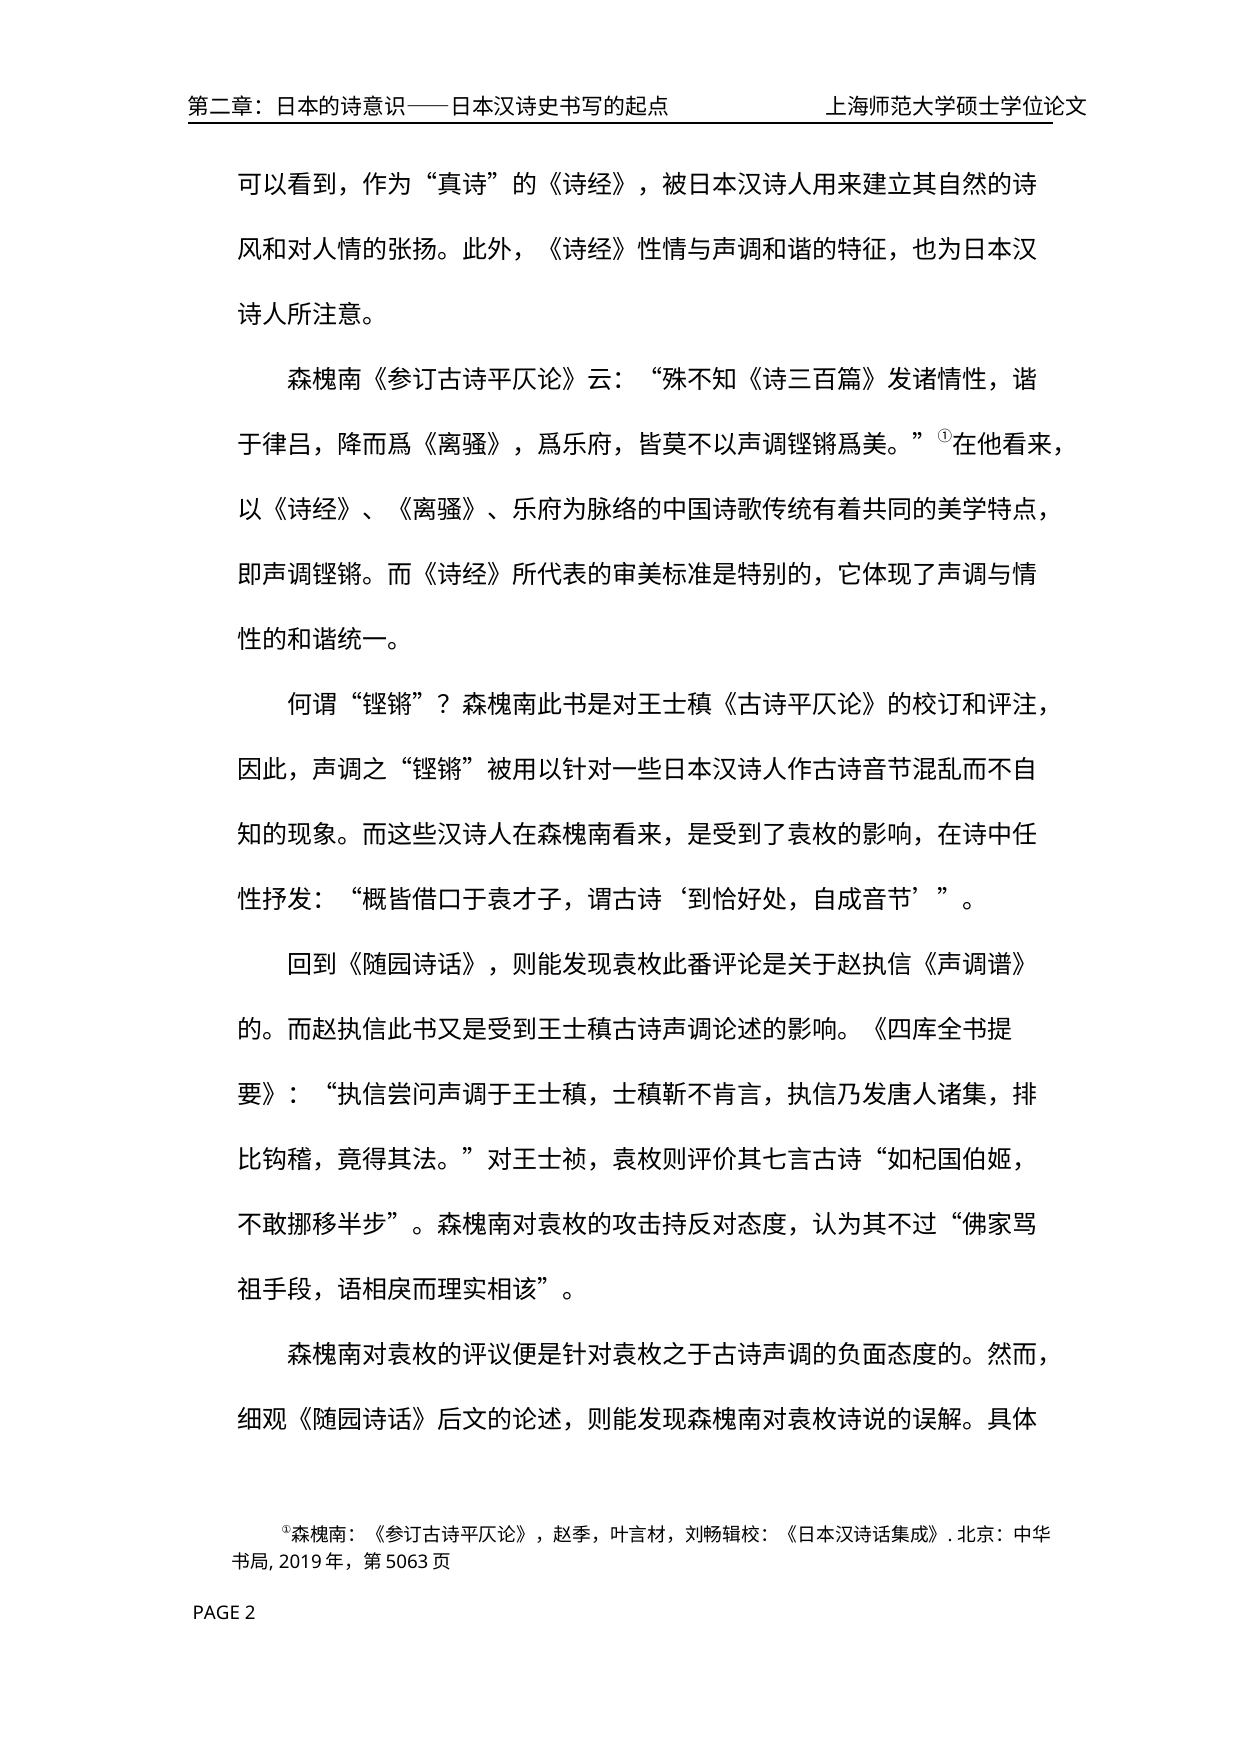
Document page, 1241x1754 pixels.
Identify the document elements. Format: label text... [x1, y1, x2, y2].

text 何谓“铿锵”？森槐南此书是对王士稹《古诗平仄论》的校订和评注，因此，声调之“铿锵”被用以针对一些日本汉诗人作古诗音节混乱而不自知的现象。而这些汉诗人在森槐南看来，是受到了袁枚的影响，在诗中任性抒发：“概皆借口于袁才子，谓古诗‘到恰好处，自成音节’”。 [237, 670, 1053, 930]
text 可以看到，作为“真诗”的《诗经》，被日本汉诗人用来建立其自然的诗风和对人情的张扬。此外，《诗经》性情与声调和谐的特征，也为日本汉诗人所注意。 [237, 150, 1053, 345]
text 回到《随园诗话》，则能发现袁枚此番评论是关于赵执信《声调谱》的。而赵执信此书又是受到王士稹古诗声调论述的影响。《四库全书提要》：“执信尝问声调于王士稹，士稹靳不肯言，执信乃发唐人诸集，排比钩稽，竟得其法。”对王士祯，袁枚则评价其七言古诗“如杞国伯姬，不敢挪移半步”。森槐南对袁枚的攻击持反对态度，认为其不过“佛家骂祖手段，语相戾而理实相该”。 [237, 930, 1053, 1320]
text 森槐南《参订古诗平仄论》云：“殊不知《诗三百篇》发诸情性，谐于律吕，降而爲《离骚》，爲乐府，皆莫不以声调铿锵爲美。”在他看来，以《诗经》、《离骚》、乐府为脉络的中国诗歌传统有着共同的美学特点，即声调铿锵。而《诗经》所代表的审美标准是特别的，它体现了声调与情性的和谐统一。 [237, 345, 1053, 670]
